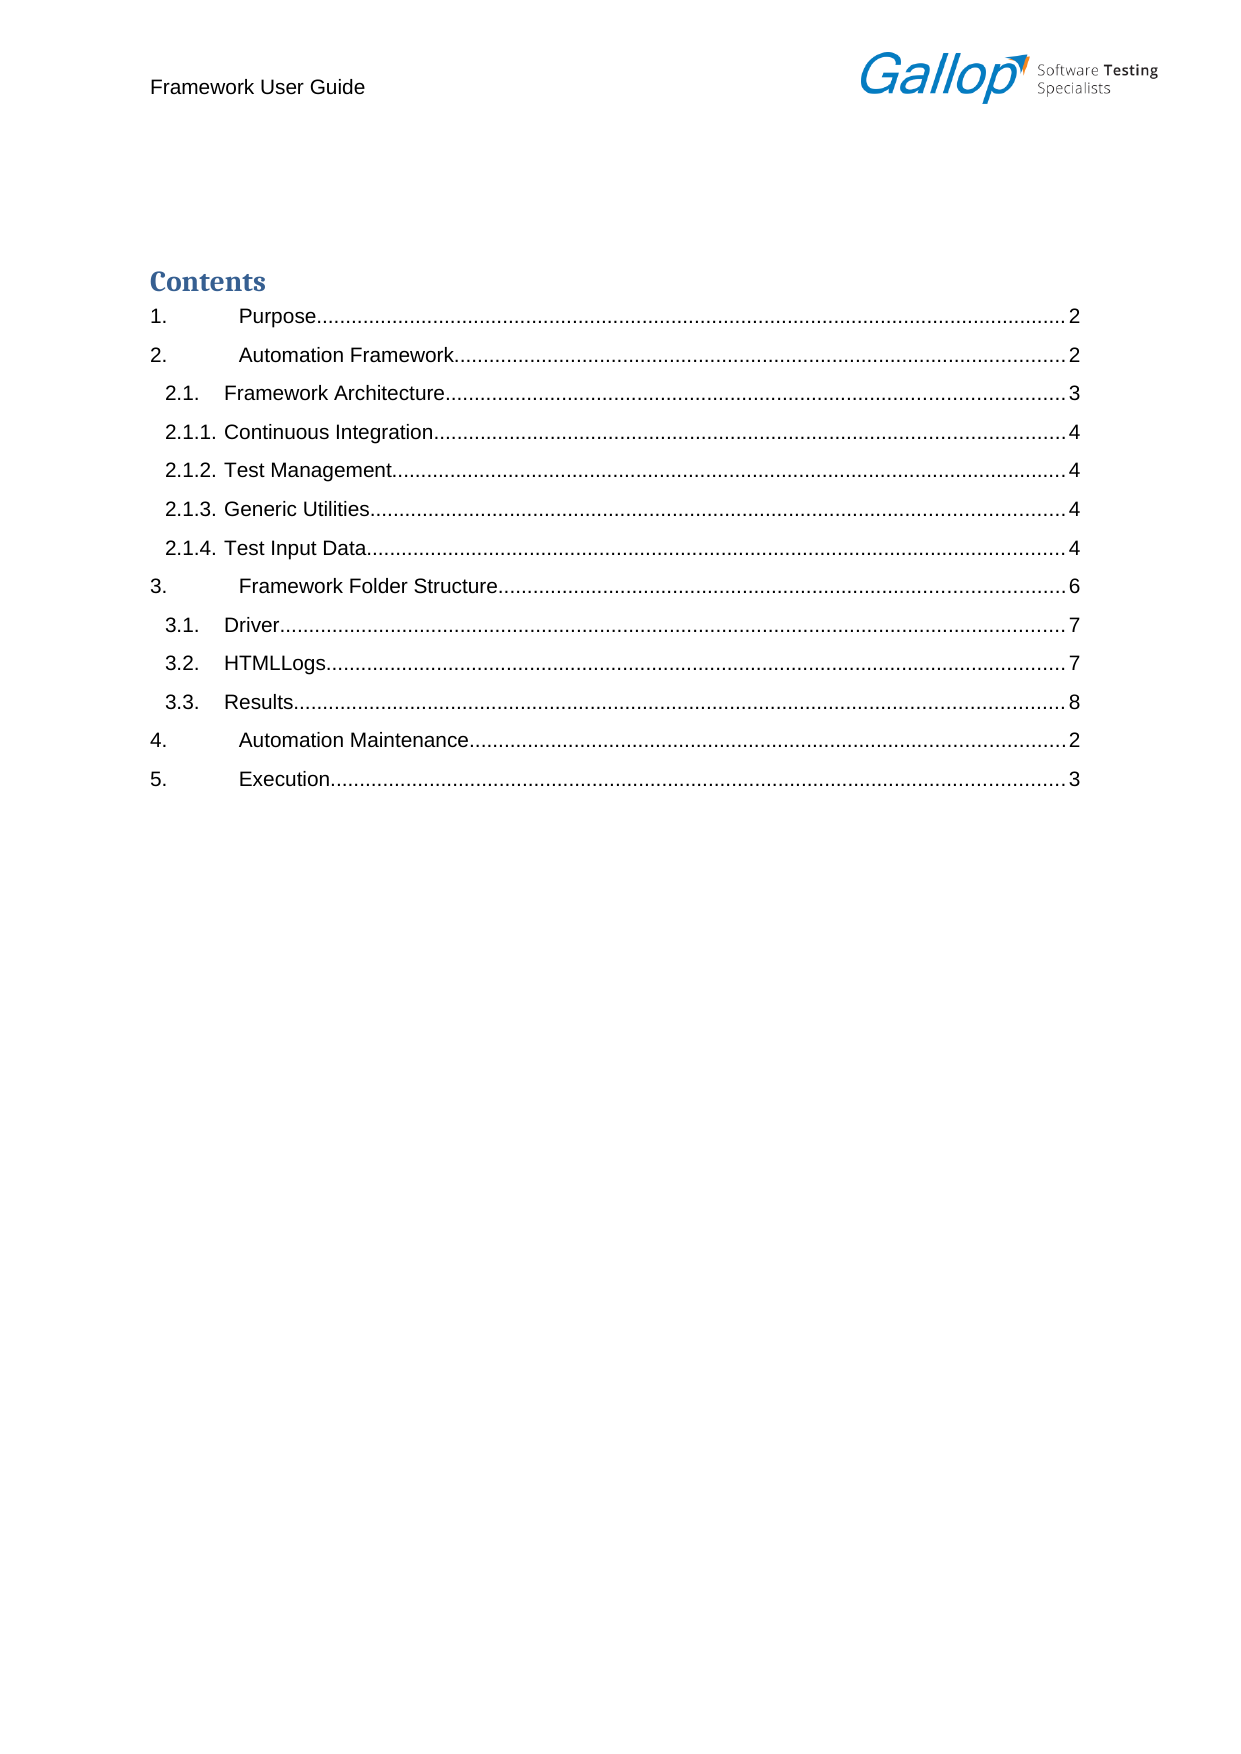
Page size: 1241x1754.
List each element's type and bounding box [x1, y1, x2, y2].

picture [857, 52, 1166, 104]
